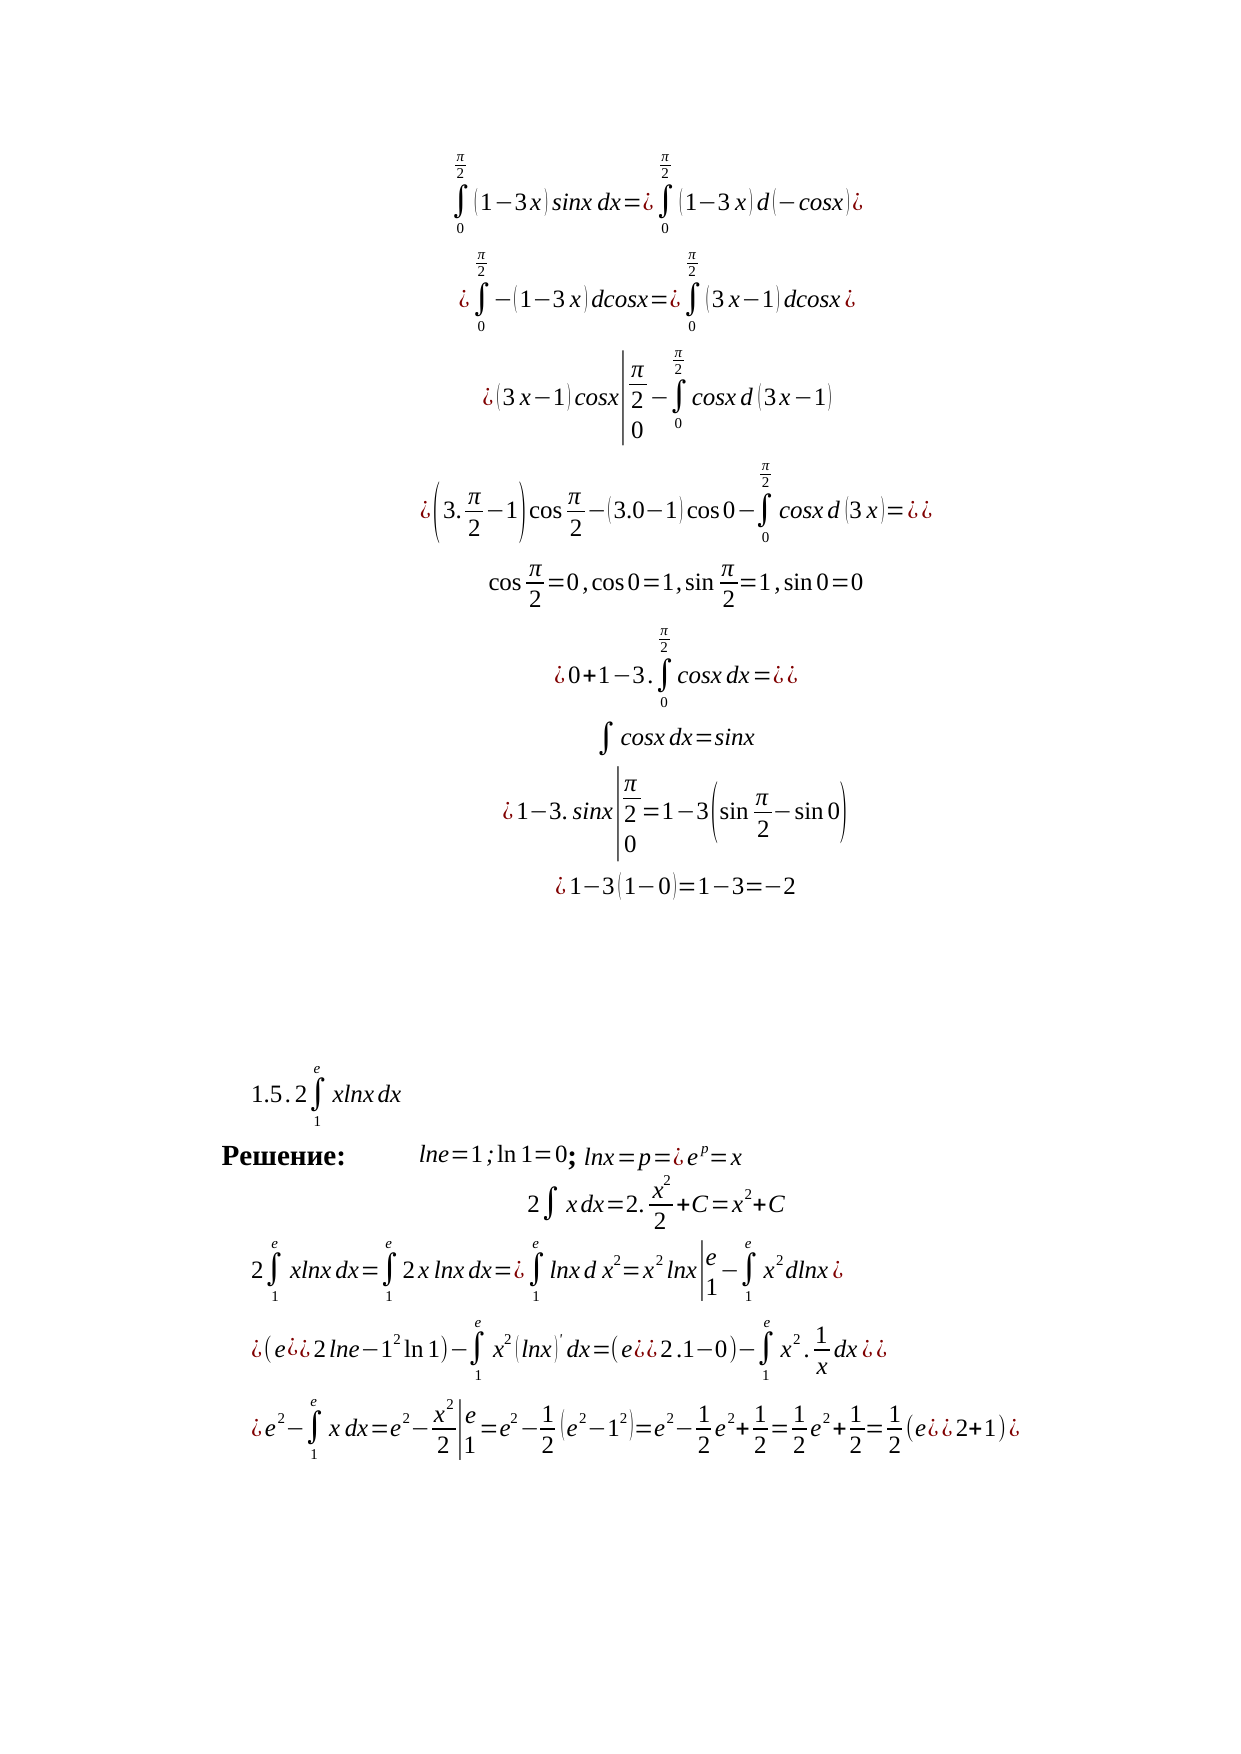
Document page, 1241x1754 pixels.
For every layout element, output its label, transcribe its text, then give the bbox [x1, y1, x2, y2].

text Решение: ; [148, 1138, 1093, 1172]
